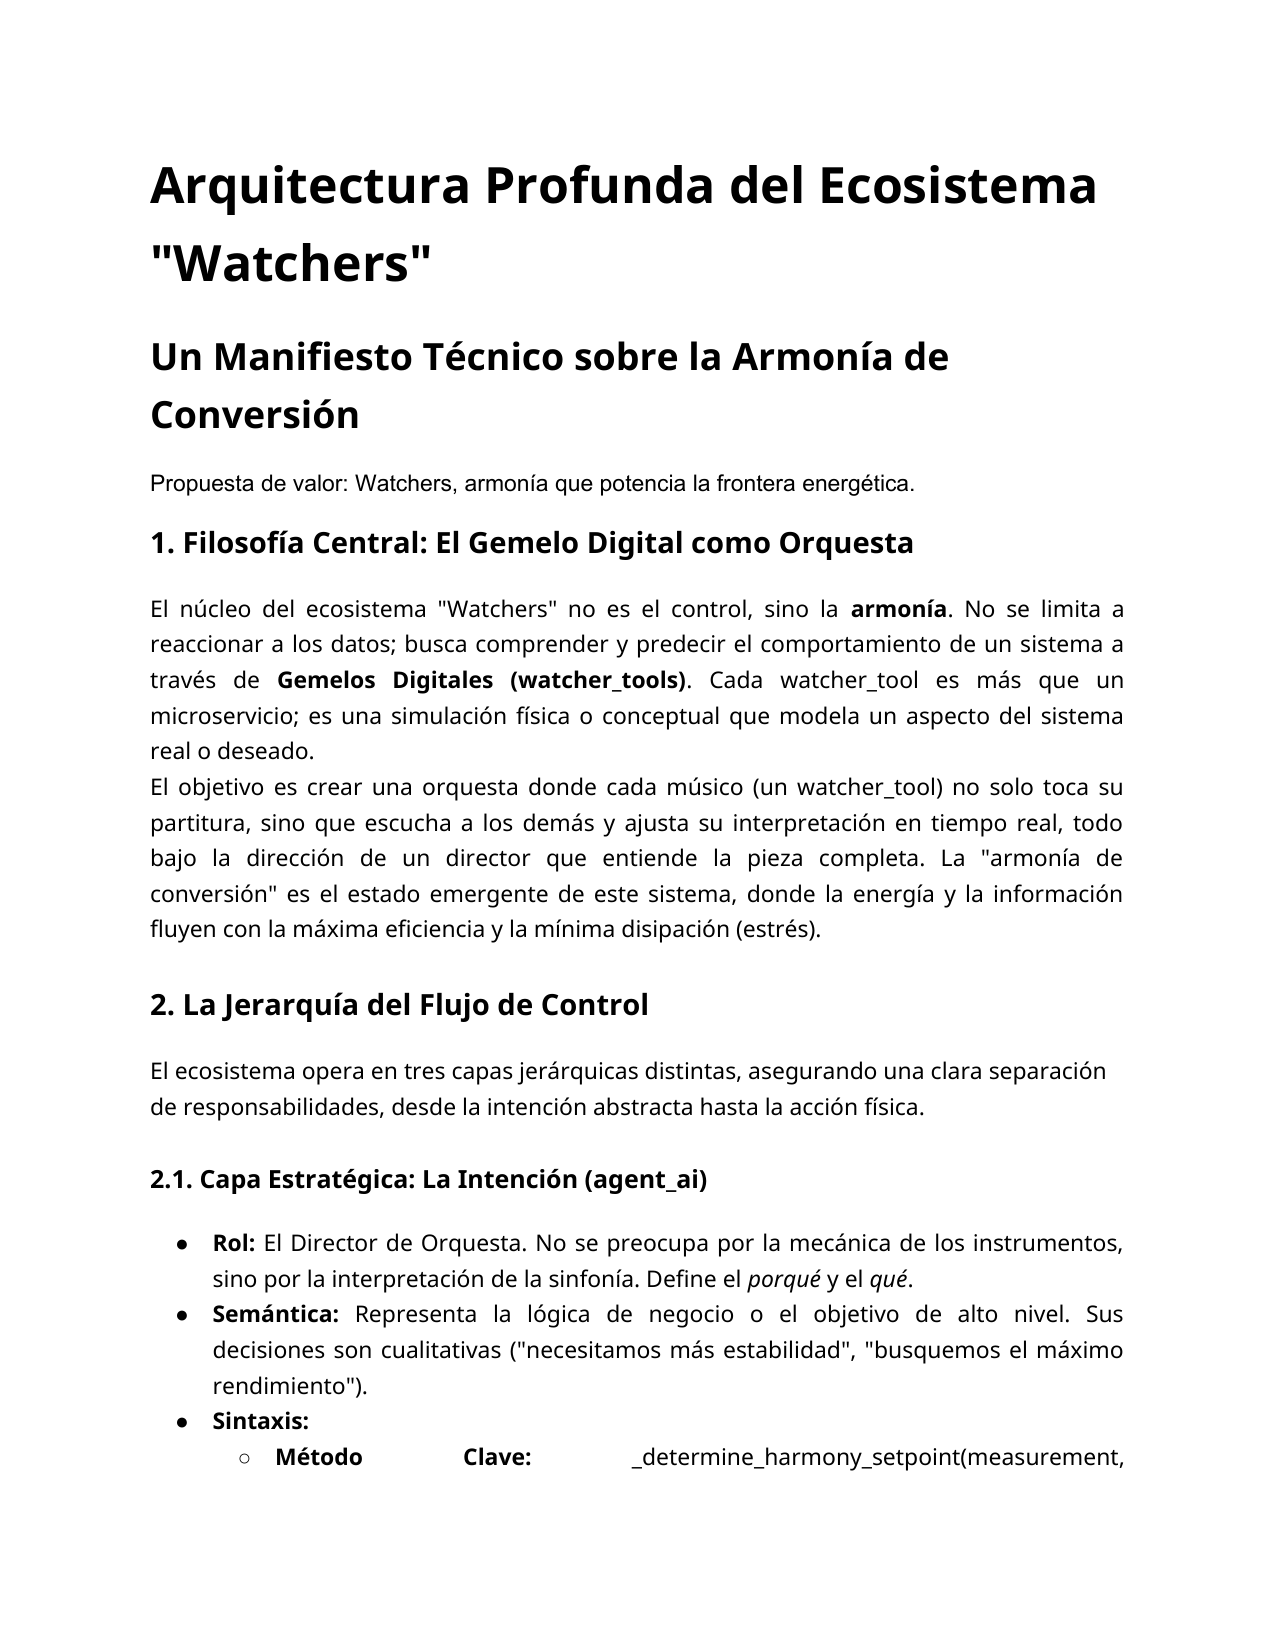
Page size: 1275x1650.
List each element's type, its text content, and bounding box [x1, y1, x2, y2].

list Sintaxis: [175, 1405, 1125, 1436]
subtitle 2. La Jerarquía del Flujo de Control [150, 985, 1125, 1024]
subtitle Un Manifiesto Técnico sobre la Armonía de Conversión [150, 330, 1125, 439]
list Semántica: Representa la lógica de negocio o el objetivo de alto nivel. Sus decisiones son cualitativas ("necesitamos más estabilidad", "busquemos el máximo rendimiento"). [175, 1298, 1125, 1401]
subtitle Arquitectura Profunda del Ecosistema "Watchers" [150, 150, 1125, 296]
list Rol: El Director de Orquesta. No se preocupa por la mecánica de los instrumentos, sino por la interpretación de la sinfonía. Define el porqué y el qué. [175, 1227, 1125, 1294]
text El objetivo es crear una orquesta donde cada músico (un watcher_tool) no solo toca su partitura, sino que escucha a los demás y ajusta su interpretación en tiempo real, todo bajo la dirección de un director que entiende la pieza completa. La "armonía de conversión" es el estado emergente de este sistema, donde la energía y la información fluyen con la máxima eficiencia y la mínima disipación (estrés). [150, 771, 1125, 945]
subtitle 1. Filosofía Central: El Gemelo Digital como Orquesta [150, 523, 1125, 562]
subtitle 2.1. Capa Estratégica: La Intención (agent_ai) [150, 1162, 1125, 1196]
text Propuesta de valor: Watchers, armonía que potencia la frontera energética. [150, 470, 1125, 496]
text El ecosistema opera en tres capas jerárquicas distintas, asegurando una clara separación de responsabilidades, desde la intención abstracta hasta la acción física. [150, 1055, 1125, 1122]
text El núcleo del ecosistema "Watchers" no es el control, sino la armonía. No se limita a reaccionar a los datos; busca comprender y predecir el comportamiento de un sistema a través de Gemelos Digitales (watcher_tools). Cada watcher_tool es más que un microservicio; es una simulación física o conceptual que modela un aspecto del sistema real o deseado. [150, 593, 1125, 767]
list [237, 1441, 1125, 1472]
